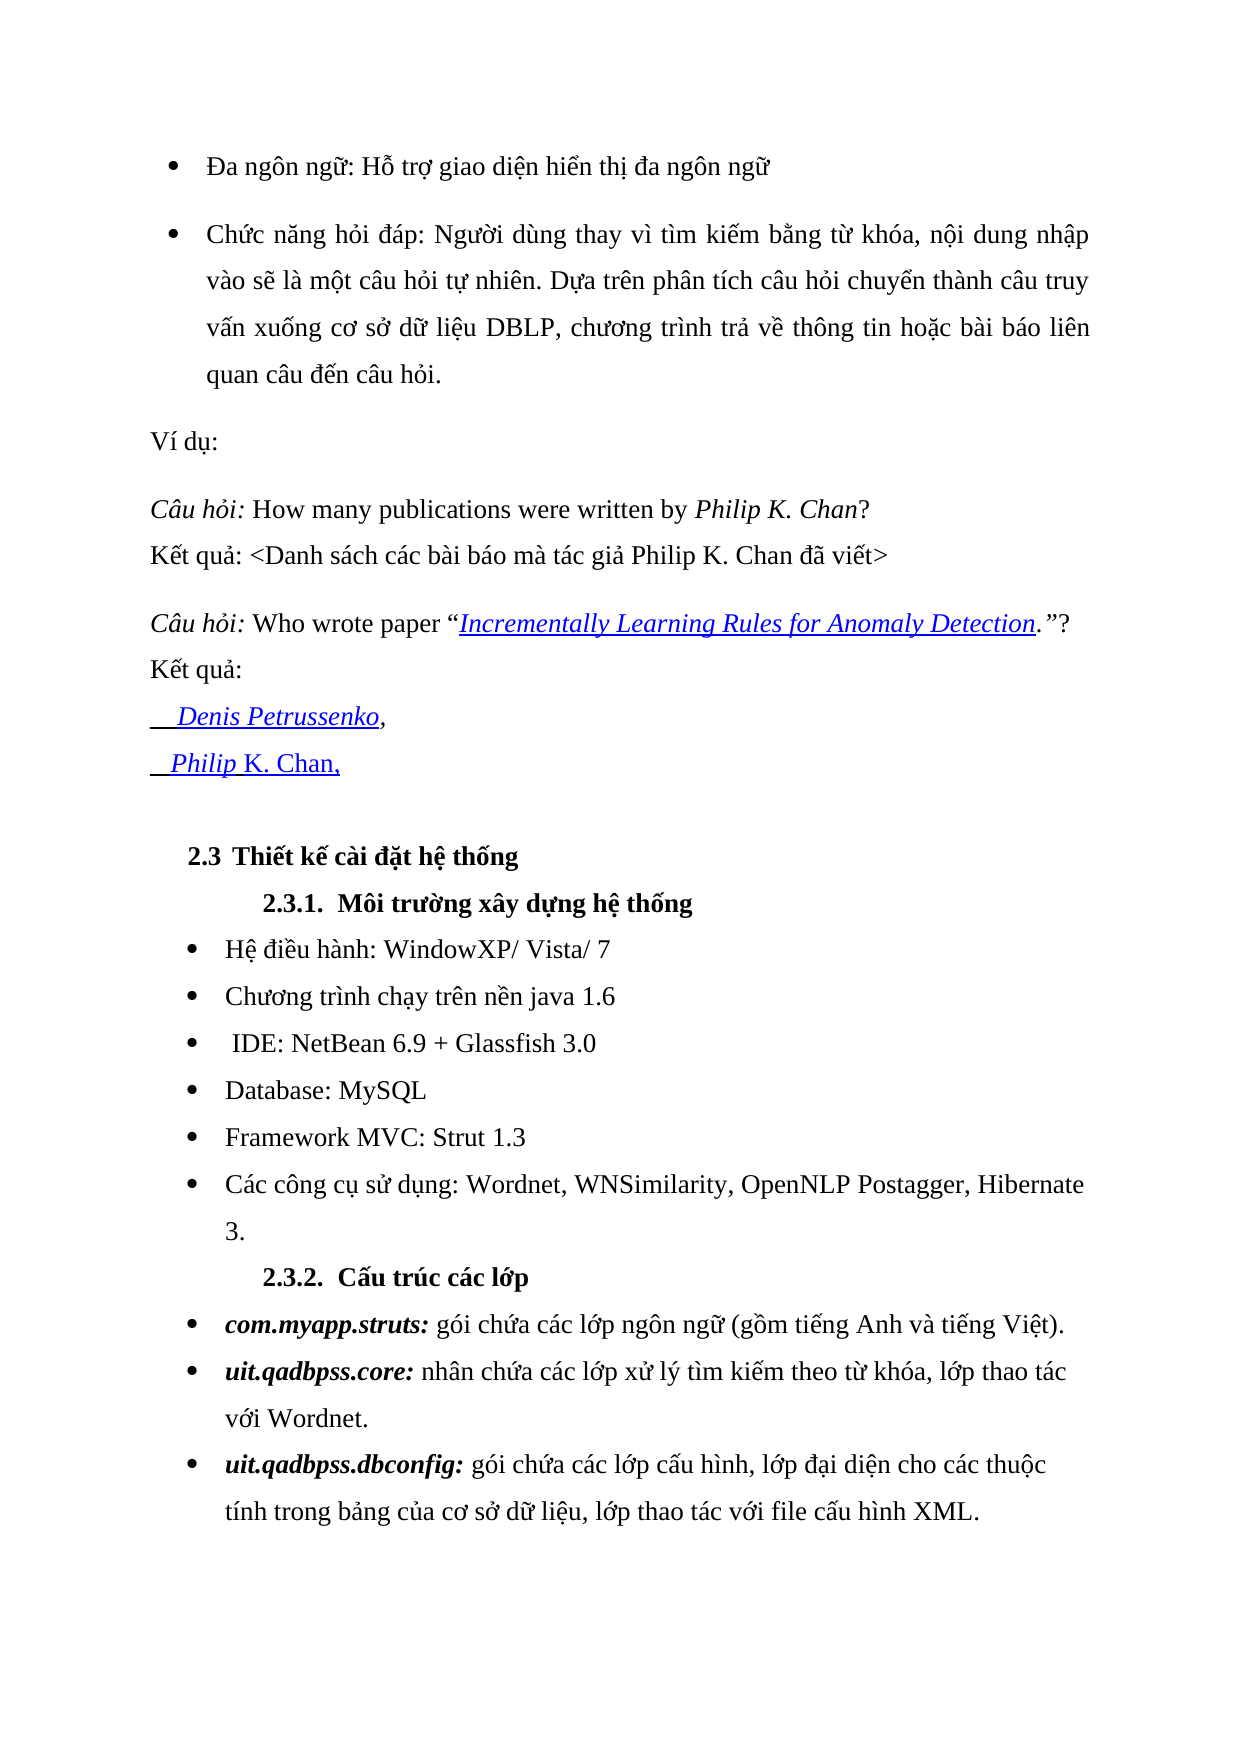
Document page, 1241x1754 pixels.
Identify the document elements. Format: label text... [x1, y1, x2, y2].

list Hệ điều hành: WindowXP/ Vista/ 7 [187, 934, 1090, 965]
text _ Philip K. Chan, [150, 747, 1090, 778]
text Kết quả: [150, 654, 1090, 685]
list Cấu trúc các lớp [262, 1261, 1090, 1293]
list Database: MySQL [187, 1074, 1090, 1106]
list uit.qadbpss.dbconfig: gói chứa các lớp cấu hình, lớp đại diện cho các thuộc tính trong bảng của cơ sở dữ liệu, lớp thao tác với file cấu hình XML. [187, 1448, 1090, 1526]
text Câu hỏi: Who wrote paper “Incrementally Learning Rules for Anomaly Detection.”? [150, 607, 1090, 638]
list Đa ngôn ngữ: Hỗ trợ giao diện hiển thị đa ngôn ngữ [169, 150, 1090, 181]
list IDE: NetBean 6.9 + Glassfish 3.0 [187, 1027, 1090, 1059]
text Câu hỏi: How many publications were written by Philip K. Chan? [150, 493, 1090, 524]
list Framework MVC: Strut 1.3 [187, 1121, 1090, 1152]
list Thiết kế cài đặt hệ thống [187, 840, 1090, 871]
list uit.qadbpss.core: nhân chứa các lớp xử lý tìm kiếm theo từ khóa, lớp thao tác với Wordnet. [187, 1355, 1090, 1433]
list Các công cụ sử dụng: Wordnet, WNSimilarity, OpenNLP Postagger, Hibernate 3. [187, 1168, 1090, 1246]
text Kết quả: <Danh sách các bài báo mà tác giả Philip K. Chan đã viết> [150, 539, 1090, 571]
text _ Denis Petrussenko, [150, 700, 1090, 731]
list Môi trường xây dựng hệ thống [262, 887, 1090, 918]
list com.myapp.struts: gói chứa các lớp ngôn ngữ (gồm tiếng Anh và tiếng Việt). [187, 1308, 1090, 1339]
text Ví dụ: [150, 425, 1090, 456]
list Chương trình chạy trên nền java 1.6 [187, 981, 1090, 1012]
